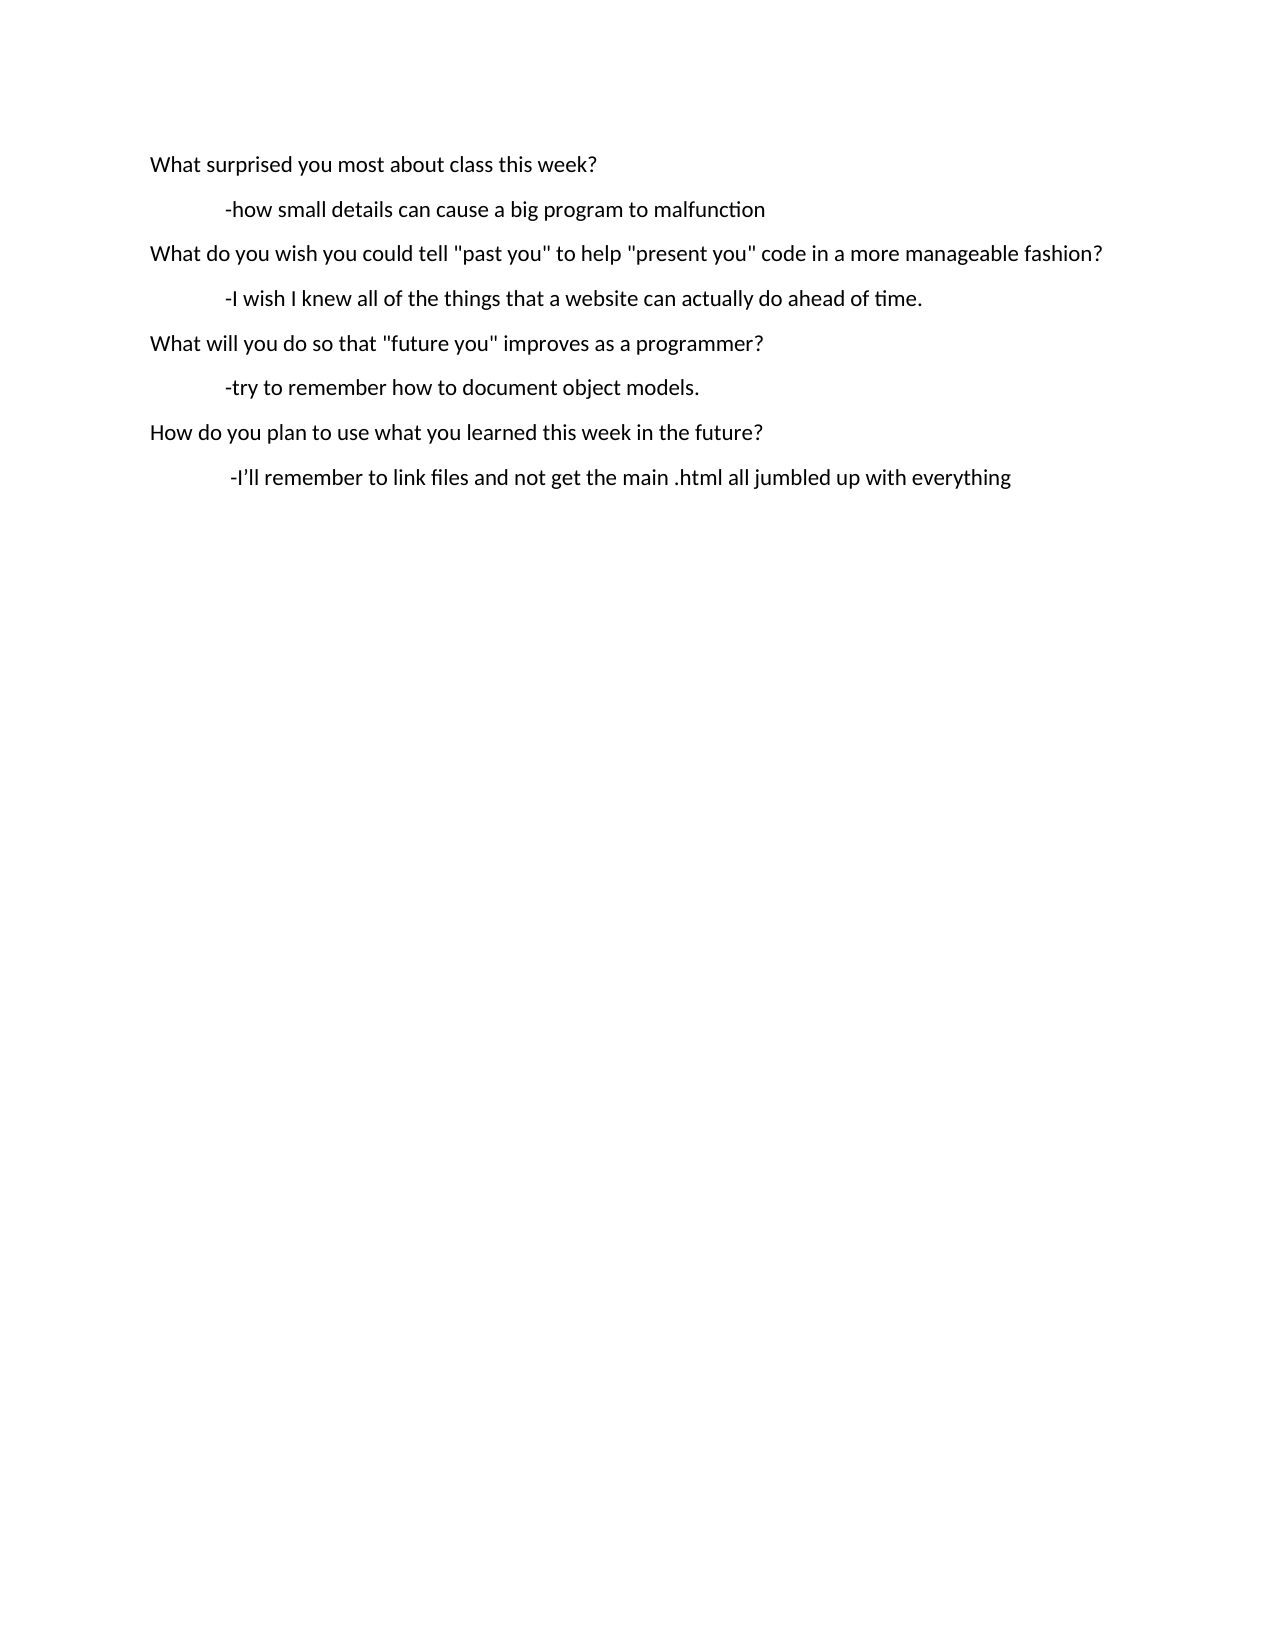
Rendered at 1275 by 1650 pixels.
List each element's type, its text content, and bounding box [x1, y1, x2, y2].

text What surprised you most about class this week? [150, 150, 1125, 178]
text -I wish I knew all of the things that a website can actually do ahead of time. [150, 284, 1125, 312]
text What do you wish you could tell "past you" to help "present you" code in a more manageable fashion? [150, 239, 1125, 267]
text What will you do so that "future you" improves as a programmer? [150, 329, 1125, 357]
text -try to remember how to document object models. [150, 373, 1125, 401]
text -I’ll remember to link files and not get the main .html all jumbled up with everything [150, 463, 1125, 491]
text How do you plan to use what you learned this week in the future? [150, 418, 1125, 446]
text -how small details can cause a big program to malfunction [150, 195, 1125, 223]
